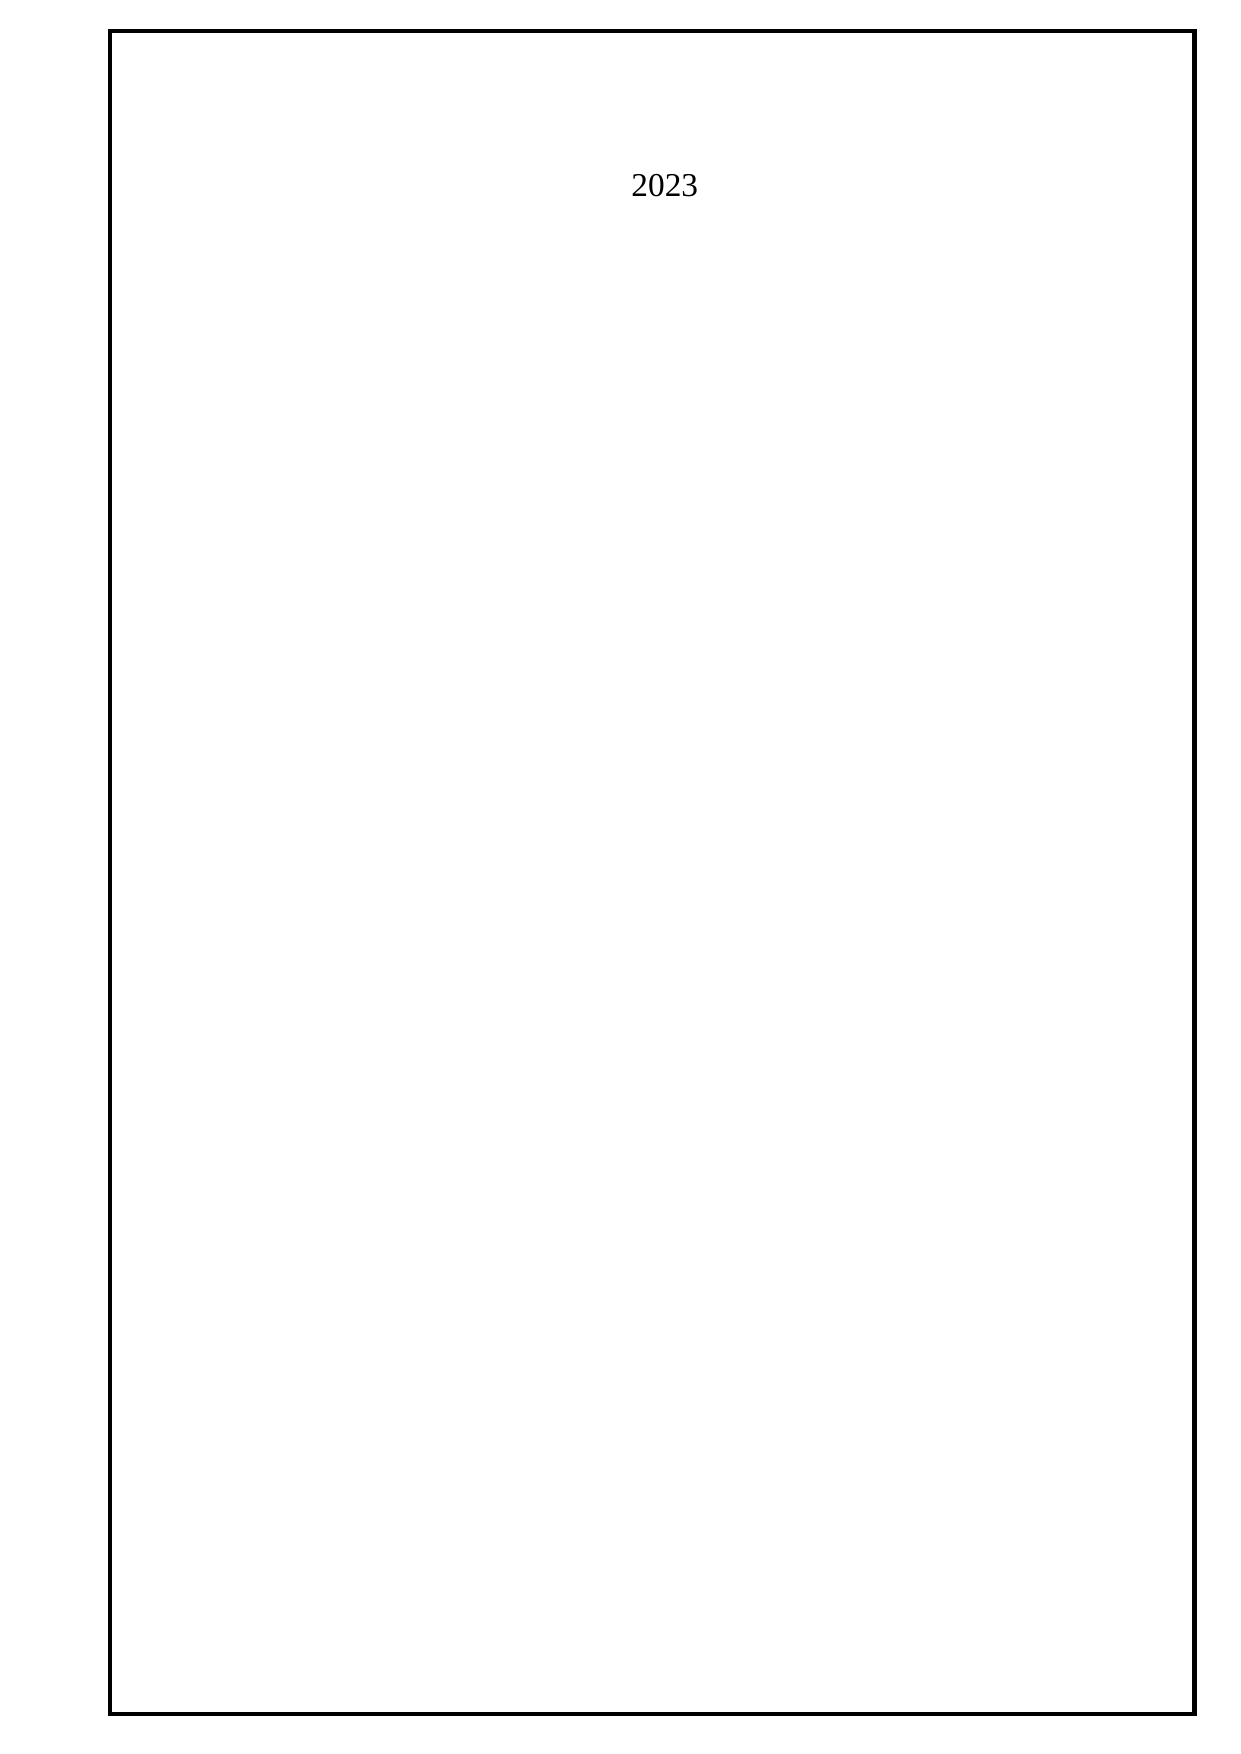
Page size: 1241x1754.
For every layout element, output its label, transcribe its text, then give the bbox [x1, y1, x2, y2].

text 2023 [148, 165, 1181, 203]
